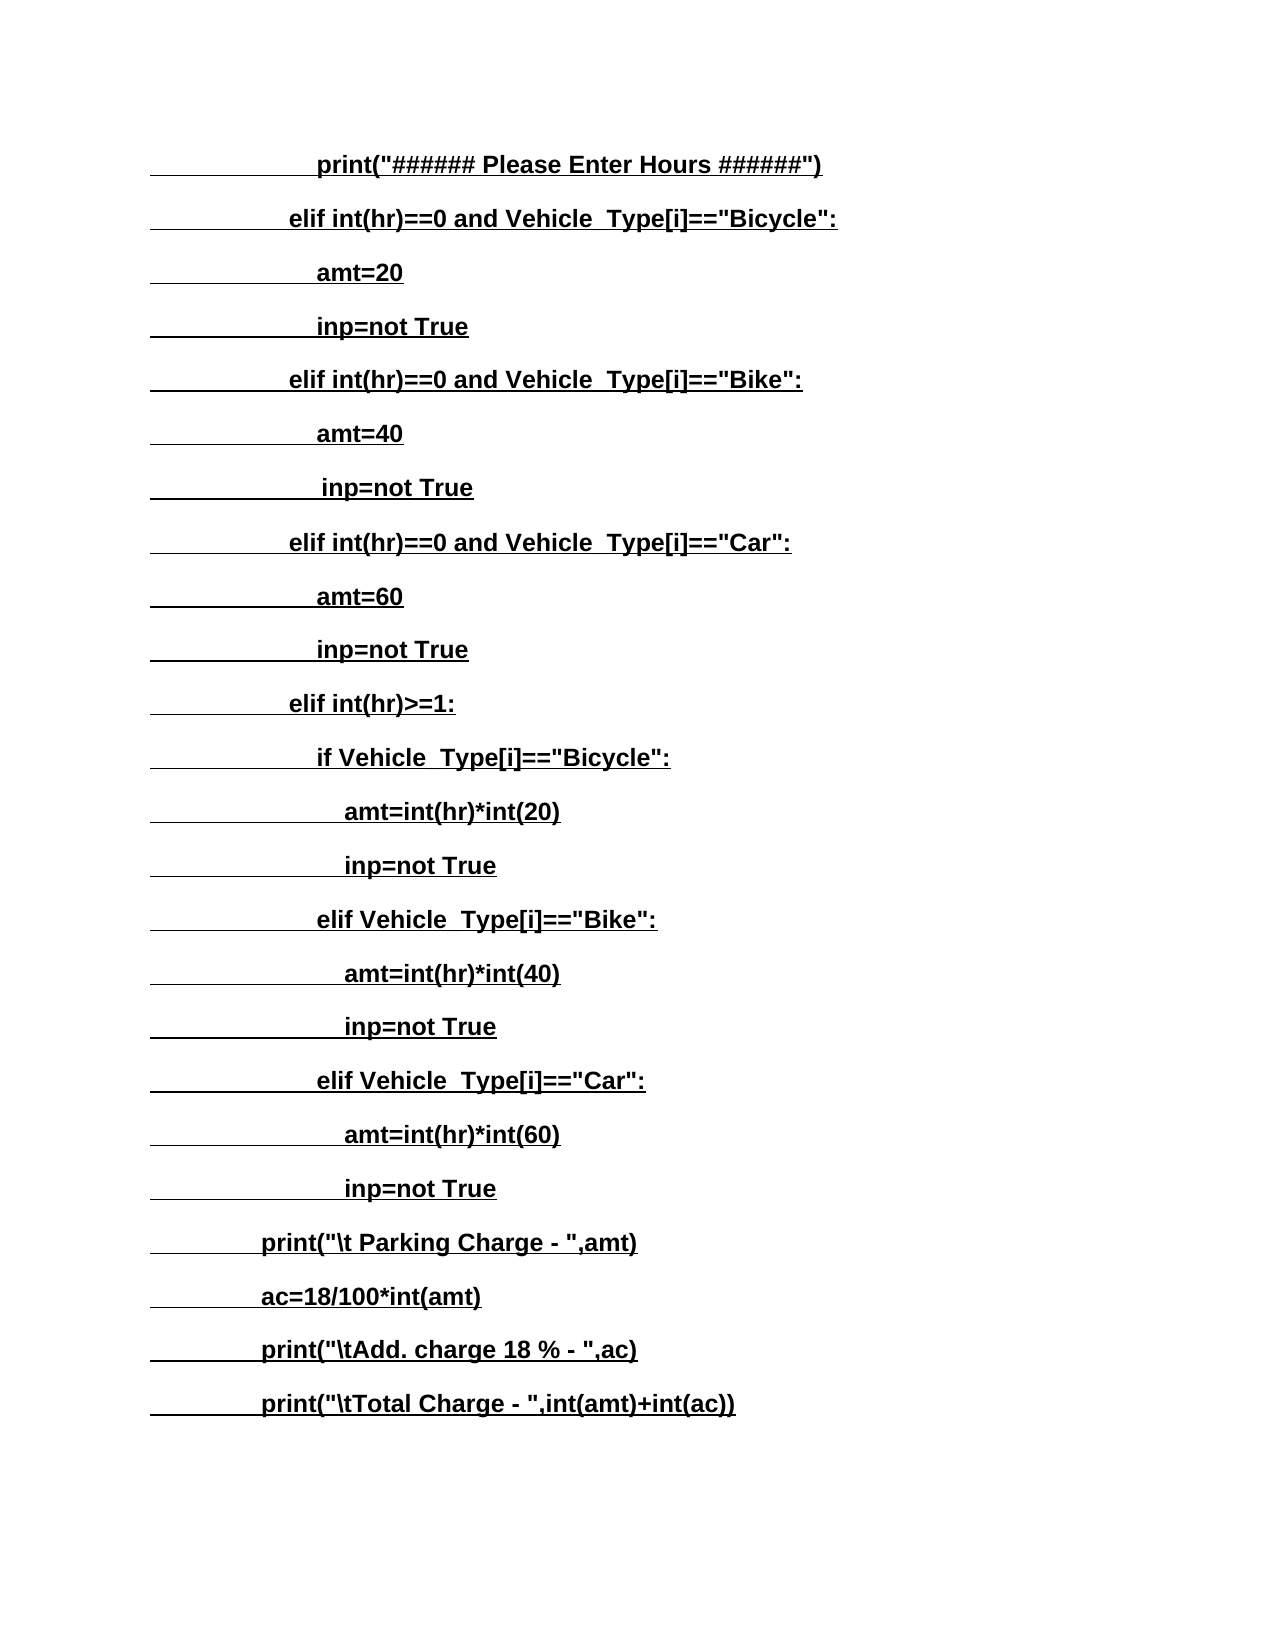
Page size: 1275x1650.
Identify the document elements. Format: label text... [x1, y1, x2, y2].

text inp=not True [150, 312, 1125, 340]
text amt=20 [150, 258, 1125, 286]
text amt=int(hr)*int(20) [150, 797, 1125, 826]
text elif int(hr)==0 and Vehicle_Type[i]=="Bicycle": [150, 204, 1125, 233]
text print("###### Please Enter Hours ######") [150, 150, 1125, 179]
text elif int(hr)==0 and Vehicle_Type[i]=="Bike": [150, 365, 1125, 394]
text elif Vehicle_Type[i]=="Bike": [150, 905, 1125, 933]
text amt=40 [150, 419, 1125, 448]
text print("\tTotal Charge - ",int(amt)+int(ac)) [150, 1389, 1125, 1418]
text inp=not True [150, 1012, 1125, 1041]
text if Vehicle_Type[i]=="Bicycle": [150, 743, 1125, 772]
text elif int(hr)==0 and Vehicle_Type[i]=="Car": [150, 528, 1125, 556]
text inp=not True [150, 851, 1125, 879]
text elif Vehicle_Type[i]=="Car": [150, 1066, 1125, 1095]
text amt=int(hr)*int(40) [150, 958, 1125, 987]
text inp=not True [150, 635, 1125, 664]
text elif int(hr)>=1: [150, 689, 1125, 718]
text amt=int(hr)*int(60) [150, 1120, 1125, 1149]
text inp=not True [150, 1174, 1125, 1203]
text amt=60 [150, 582, 1125, 610]
text ac=18/100*int(amt) [150, 1282, 1125, 1310]
text print("\tAdd. charge 18 % - ",ac) [150, 1336, 1125, 1364]
text inp=not True [150, 473, 1125, 502]
text print("\t Parking Charge - ",amt) [150, 1228, 1125, 1257]
